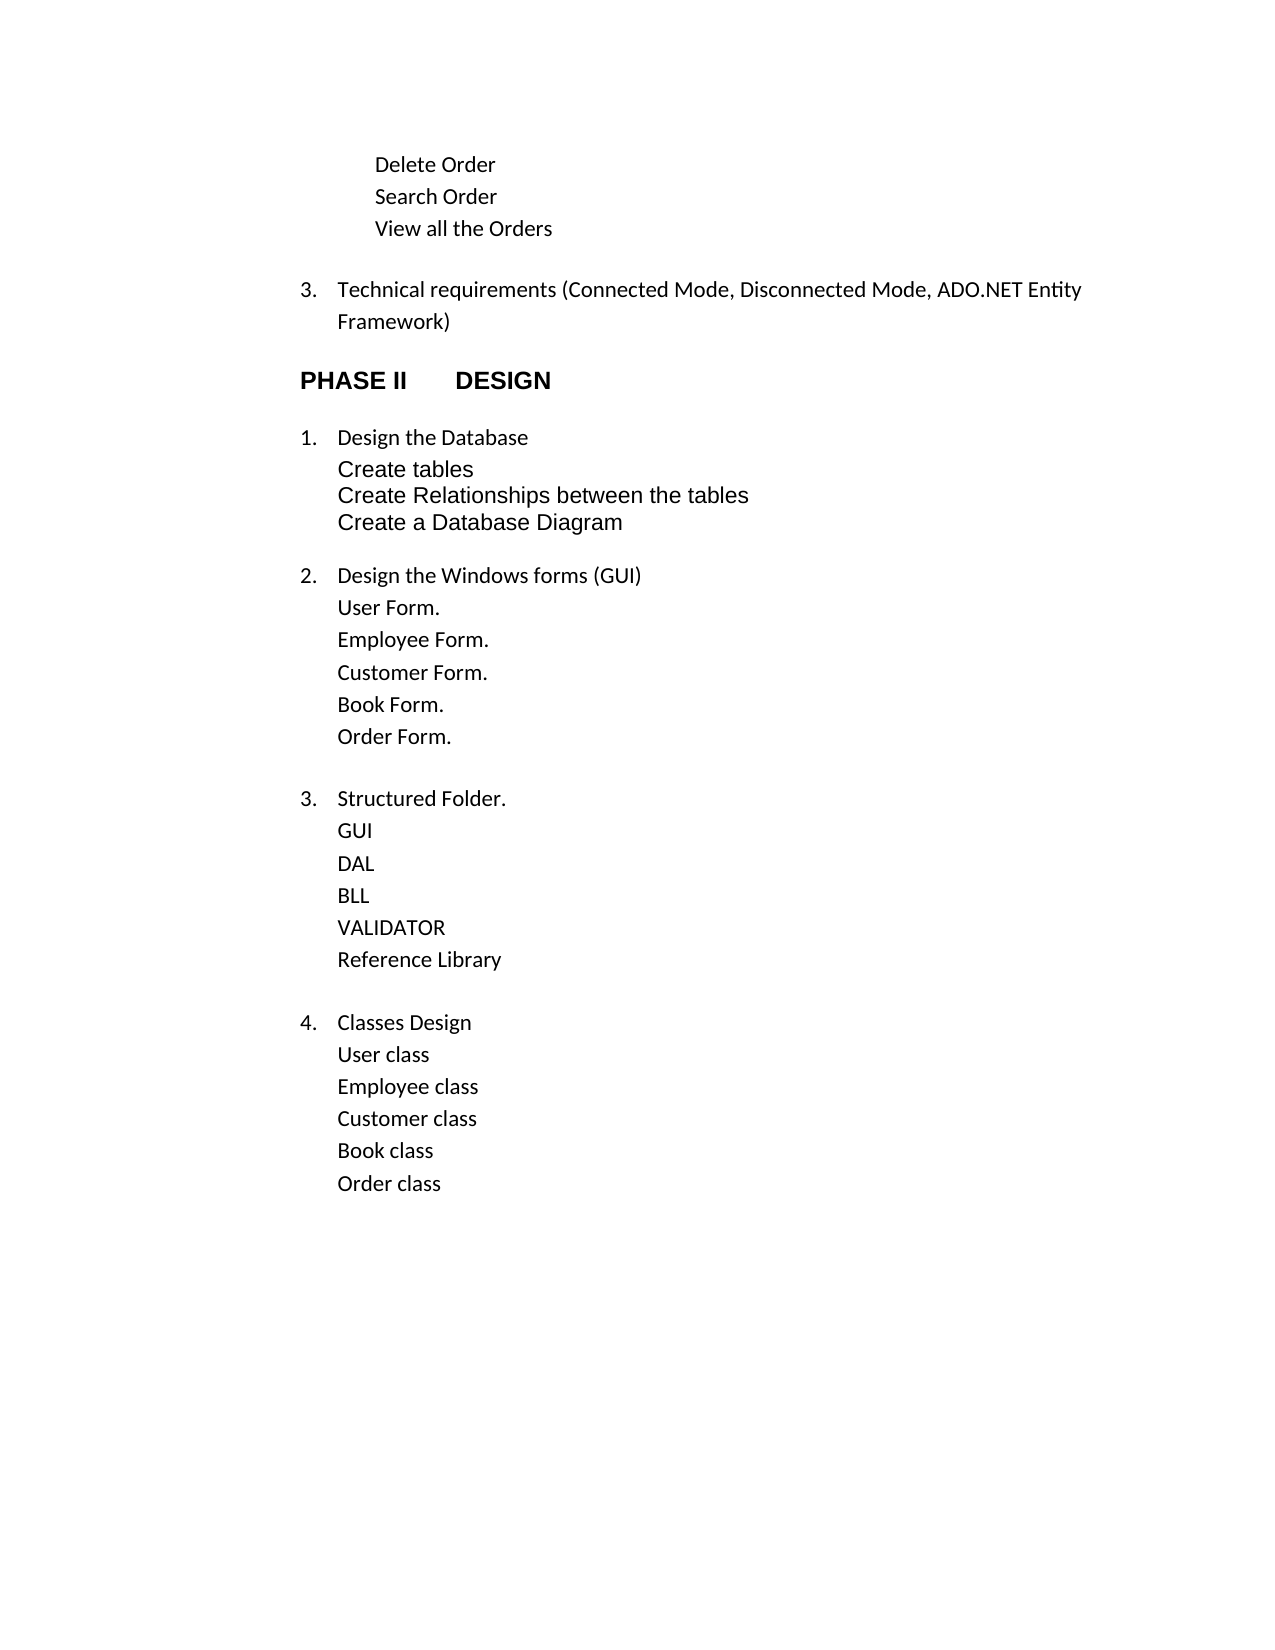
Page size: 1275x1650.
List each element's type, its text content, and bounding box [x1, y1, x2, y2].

text Employee Form. [337, 626, 1125, 653]
text Create Relationships between the tables [337, 482, 1125, 508]
text User Form. [337, 593, 1125, 621]
text Create tables [337, 456, 1125, 482]
text BLL [337, 881, 1125, 909]
list Design the Windows forms (GUI) [300, 561, 1125, 589]
text Reference Library [337, 945, 1125, 973]
text PHASE II DESIGN [300, 366, 1125, 395]
text Order class [337, 1169, 1125, 1197]
text Order Form. [337, 722, 1125, 750]
list Design the Database [300, 423, 1125, 452]
list Classes Design [300, 1008, 1125, 1036]
text Customer class [337, 1104, 1125, 1132]
text DAL [337, 849, 1125, 877]
text Customer Form. [337, 658, 1125, 686]
list Structured Folder. [300, 784, 1125, 812]
text Book Form. [337, 690, 1125, 718]
text GUI [337, 817, 1125, 845]
text Search Order [375, 182, 1125, 210]
text Create a Database Diagram [337, 508, 1125, 535]
text Book class [337, 1137, 1125, 1164]
text User class [337, 1040, 1125, 1068]
text Delete Order [375, 150, 1125, 178]
text Employee class [337, 1072, 1125, 1100]
text VALIDATOR [337, 913, 1125, 941]
text View all the Orders [375, 214, 1125, 242]
list Technical requirements (Connected Mode, Disconnected Mode, ADO.NET Entity Framework) [300, 275, 1125, 336]
